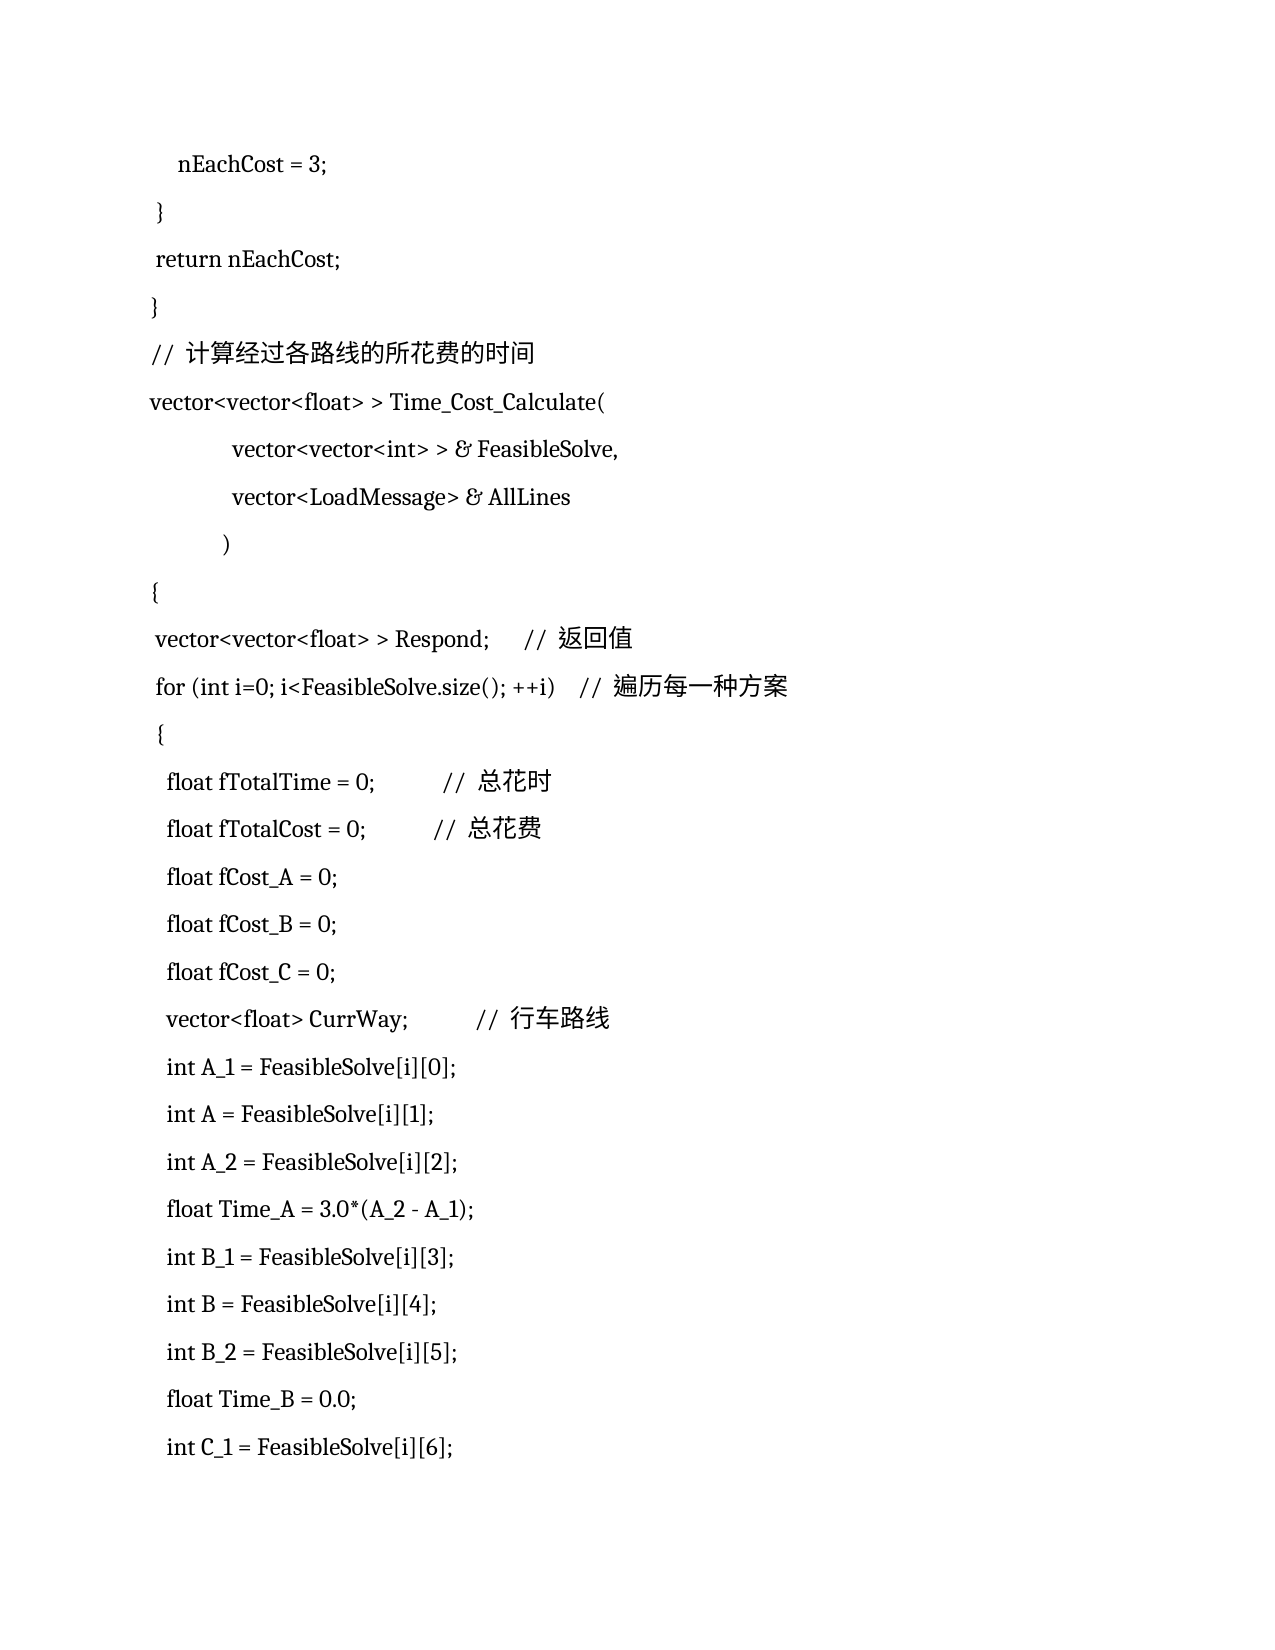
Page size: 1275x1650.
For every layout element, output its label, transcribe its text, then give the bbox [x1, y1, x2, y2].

text float fCost_B = 0; [150, 910, 1125, 939]
text vector<LoadMessage> & AllLines [150, 482, 1125, 511]
text ) [150, 530, 1125, 559]
text // 计算经过各路线的所花费的时间 [150, 340, 1125, 369]
text vector<float> CurrWay; // 行车路线 [150, 1005, 1125, 1034]
text vector<vector<float> > Respond; // 返回值 [150, 625, 1125, 654]
text float fCost_C = 0; [150, 957, 1125, 986]
text int A_1 = FeasibleSolve[i][0]; [150, 1052, 1125, 1081]
text nEachCost = 3; [150, 150, 1125, 179]
text for (int i=0; i<FeasibleSolve.size(); ++i) // 遍历每一种方案 [150, 672, 1125, 701]
text float fTotalCost = 0; // 总花费 [150, 815, 1125, 844]
text int B = FeasibleSolve[i][4]; [150, 1290, 1125, 1319]
text int B_1 = FeasibleSolve[i][3]; [150, 1242, 1125, 1271]
text int A_2 = FeasibleSolve[i][2]; [150, 1147, 1125, 1176]
text int A = FeasibleSolve[i][1]; [150, 1100, 1125, 1129]
text vector<vector<int> > & FeasibleSolve, [150, 435, 1125, 464]
text } [150, 197, 1125, 226]
text { [150, 577, 1125, 606]
text float fTotalTime = 0; // 总花时 [150, 767, 1125, 796]
text { [150, 720, 1125, 749]
text float Time_A = 3.0*(A_2 - A_1); [150, 1195, 1125, 1224]
text return nEachCost; [150, 245, 1125, 274]
text float Time_B = 0.0; [150, 1385, 1125, 1414]
text vector<vector<float> > Time_Cost_Calculate( [150, 387, 1125, 416]
text float fCost_A = 0; [150, 862, 1125, 891]
text int B_2 = FeasibleSolve[i][5]; [150, 1337, 1125, 1366]
text int C_1 = FeasibleSolve[i][6]; [150, 1432, 1125, 1461]
text } [150, 292, 1125, 321]
